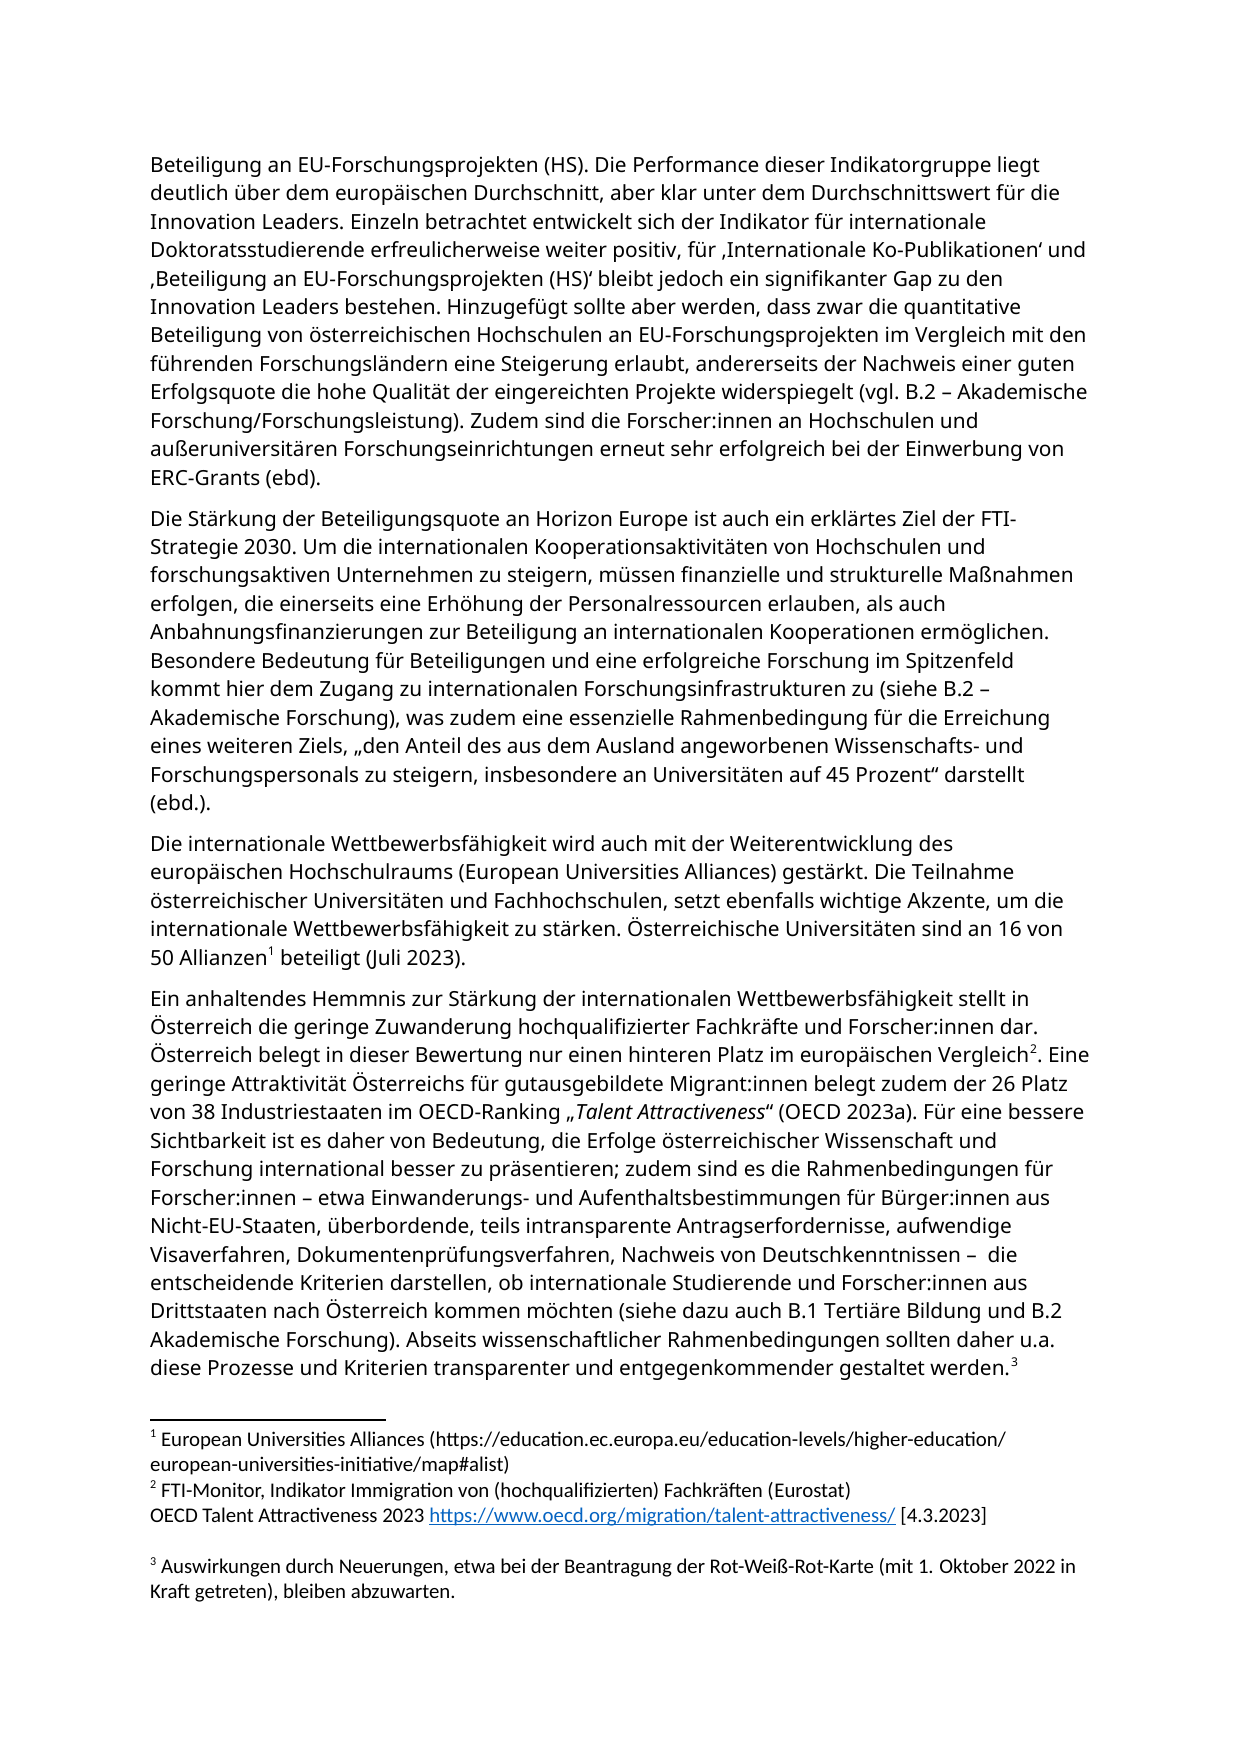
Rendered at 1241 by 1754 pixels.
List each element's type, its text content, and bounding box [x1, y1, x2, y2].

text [150, 150, 1090, 491]
text Die Stärkung der Beteiligungsquote an Horizon Europe ist auch ein erklärtes Ziel der FTI-Strategie 2030. Um die internationalen Kooperationsaktivitäten von Hochschulen und forschungsaktiven Unternehmen zu steigern, müssen finanzielle und strukturelle Maßnahmen erfolgen, die einerseits eine Erhöhung der Personalressourcen erlauben, als auch Anbahnungsfinanzierungen zur Beteiligung an internationalen Kooperationen ermöglichen. Besondere Bedeutung für Beteiligungen und eine erfolgreiche Forschung im Spitzenfeld kommt hier dem Zugang zu internationalen Forschungsinfrastrukturen zu (siehe B.2 – Akademische Forschung), was zudem eine essenzielle Rahmenbedingung für die Erreichung eines weiteren Ziels, „den Anteil des aus dem Ausland angeworbenen Wissenschafts- und Forschungspersonals zu steigern, insbesondere an Universitäten auf 45 Prozent“ darstellt (ebd.). [150, 504, 1090, 817]
text Ein anhaltendes Hemmnis zur Stärkung der internationalen Wettbewerbsfähigkeit stellt in Österreich die geringe Zuwanderung hochqualifizierter Fachkräfte und Forscher:innen dar. Österreich belegt in dieser Bewertung nur einen hinteren Platz im europäischen Vergleich. Eine geringe Attraktivität Österreichs für gutausgebildete Migrant:innen belegt zudem der 26 Platz von 38 Industriestaaten im OECD-Ranking „Talent Attractiveness“ (OECD 2023a). Für eine bessere Sichtbarkeit ist es daher von Bedeutung, die Erfolge österreichischer Wissenschaft und Forschung international besser zu präsentieren; zudem sind es die Rahmenbedingungen für Forscher:innen – etwa Einwanderungs- und Aufenthaltsbestimmungen für Bürger:innen aus Nicht-EU-Staaten, überbordende, teils intransparente Antragserfordernisse, aufwendige Visaverfahren, Dokumentenprüfungsverfahren, Nachweis von Deutschkenntnissen – die entscheidende Kriterien darstellen, ob internationale Studierende und Forscher:innen aus Drittstaaten nach Österreich kommen möchten (siehe dazu auch B.1 Tertiäre Bildung und B.2 Akademische Forschung). Abseits wissenschaftlicher Rahmenbedingungen sollten daher u.a. diese Prozesse und Kriterien transparenter und entgegenkommender gestaltet werden. [150, 984, 1090, 1382]
text Die internationale Wettbewerbsfähigkeit wird auch mit der Weiterentwicklung des europäischen Hochschulraums (European Universities Alliances) gestärkt. Die Teilnahme österreichischer Universitäten und Fachhochschulen, setzt ebenfalls wichtige Akzente, um die internationale Wettbewerbsfähigkeit zu stärken. Österreichische Universitäten sind an 16 von 50 Allianzen beteiligt (Juli 2023). [150, 829, 1090, 971]
